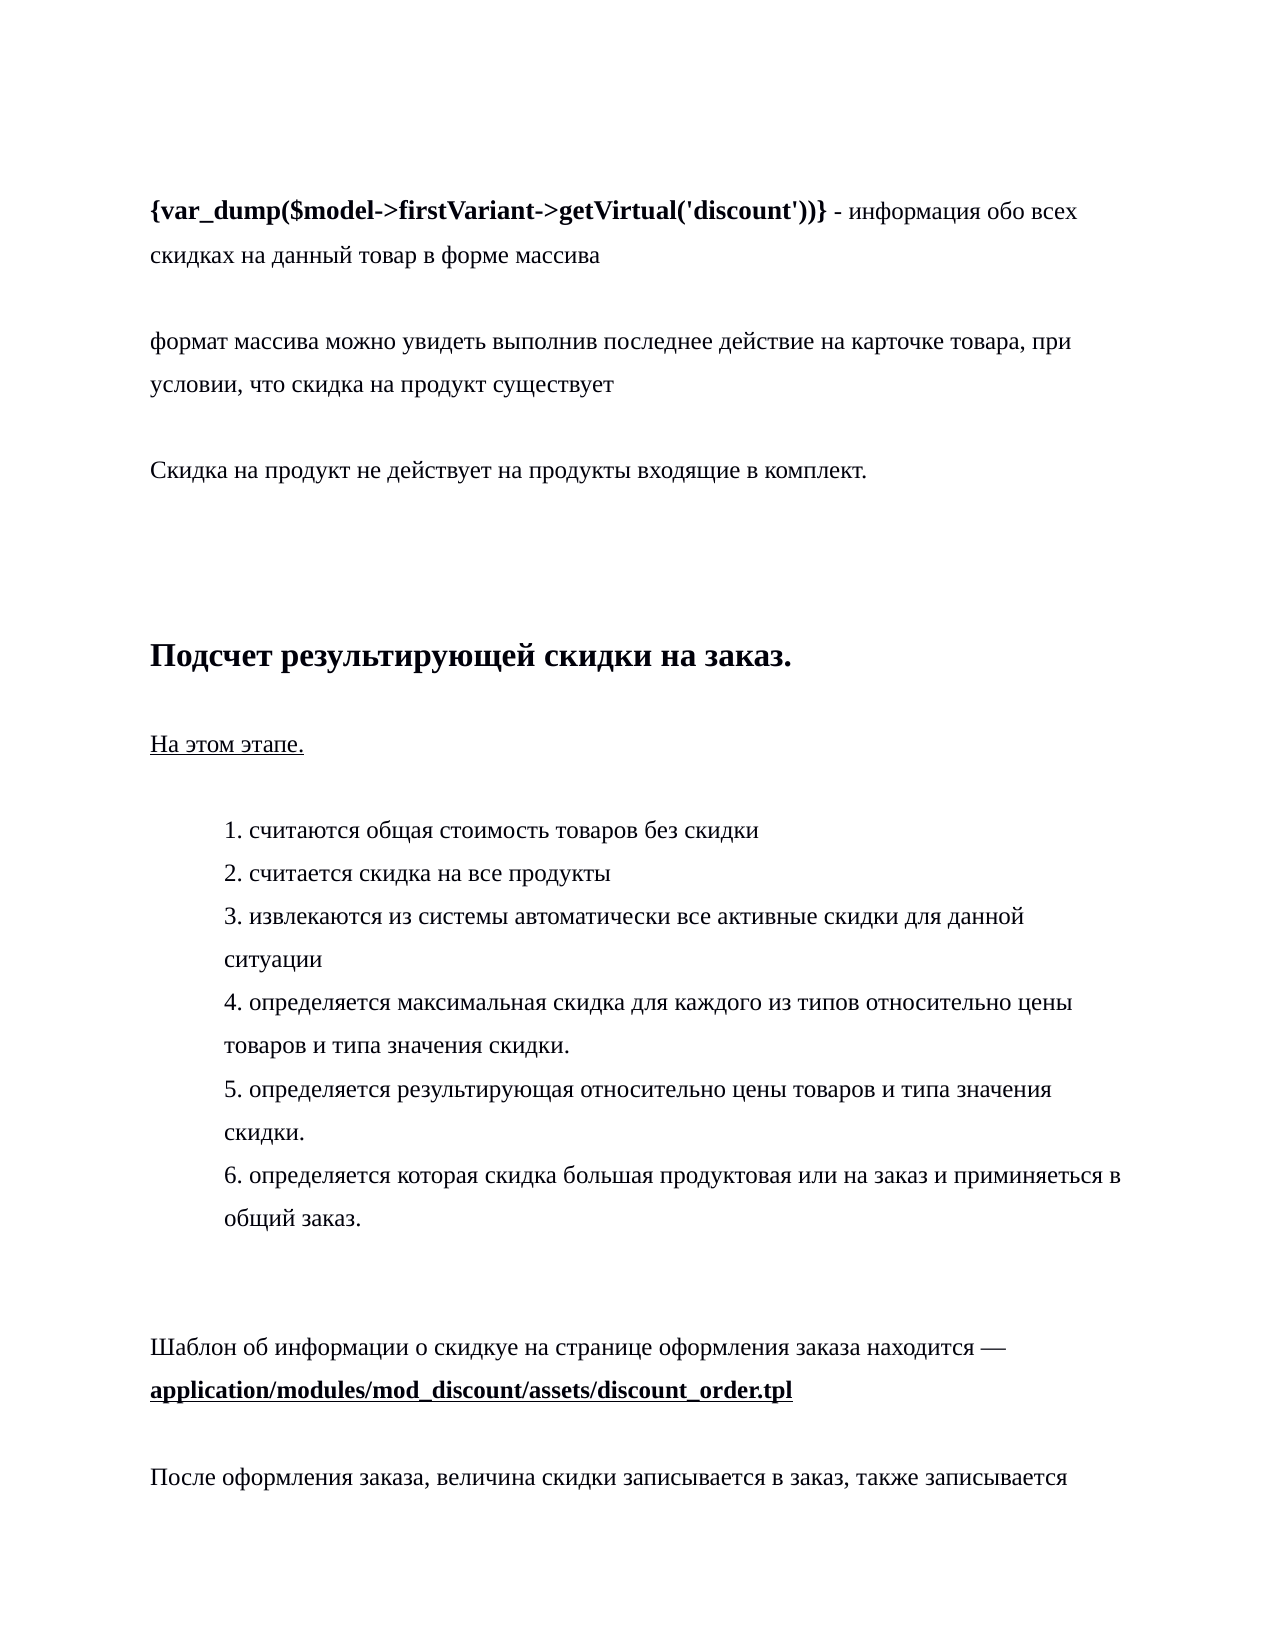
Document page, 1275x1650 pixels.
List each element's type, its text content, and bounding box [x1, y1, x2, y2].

text Подсчет результирующей скидки на заказ. [150, 548, 1125, 673]
text Шаблон об информации о скидкуе на странице оформления заказа находится — application/modules/mod_discount/assets/discount_order.tpl [150, 1246, 1125, 1404]
text 1. считаются общая стоимость товаров без скидки 2. считается скидка на все продукты 3. извлекаются из системы автоматически все активные скидки для данной ситуации 4. определяется максимальная скидка для каждого из типов относительно цены товаров и типа значения скидки. 5. определяется результирующая относительно цены товаров и типа значения скидки. 6. определяется которая скидка большая продуктовая или на заказ и приминяеться в общий заказ. [224, 772, 1125, 1232]
text На этом этапе. [150, 686, 1125, 757]
text {var_dump($model->firstVariant->getVirtual('discount'))} - информация обо всех скидках на данный товар в форме массива формат массива можно увидеть выполнив последнее действие на карточке товара, при условии, что скидка на продукт существует Скидка на продукт не действует на продукты входящие в комплект. [150, 150, 1125, 484]
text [150, 1419, 1125, 1491]
